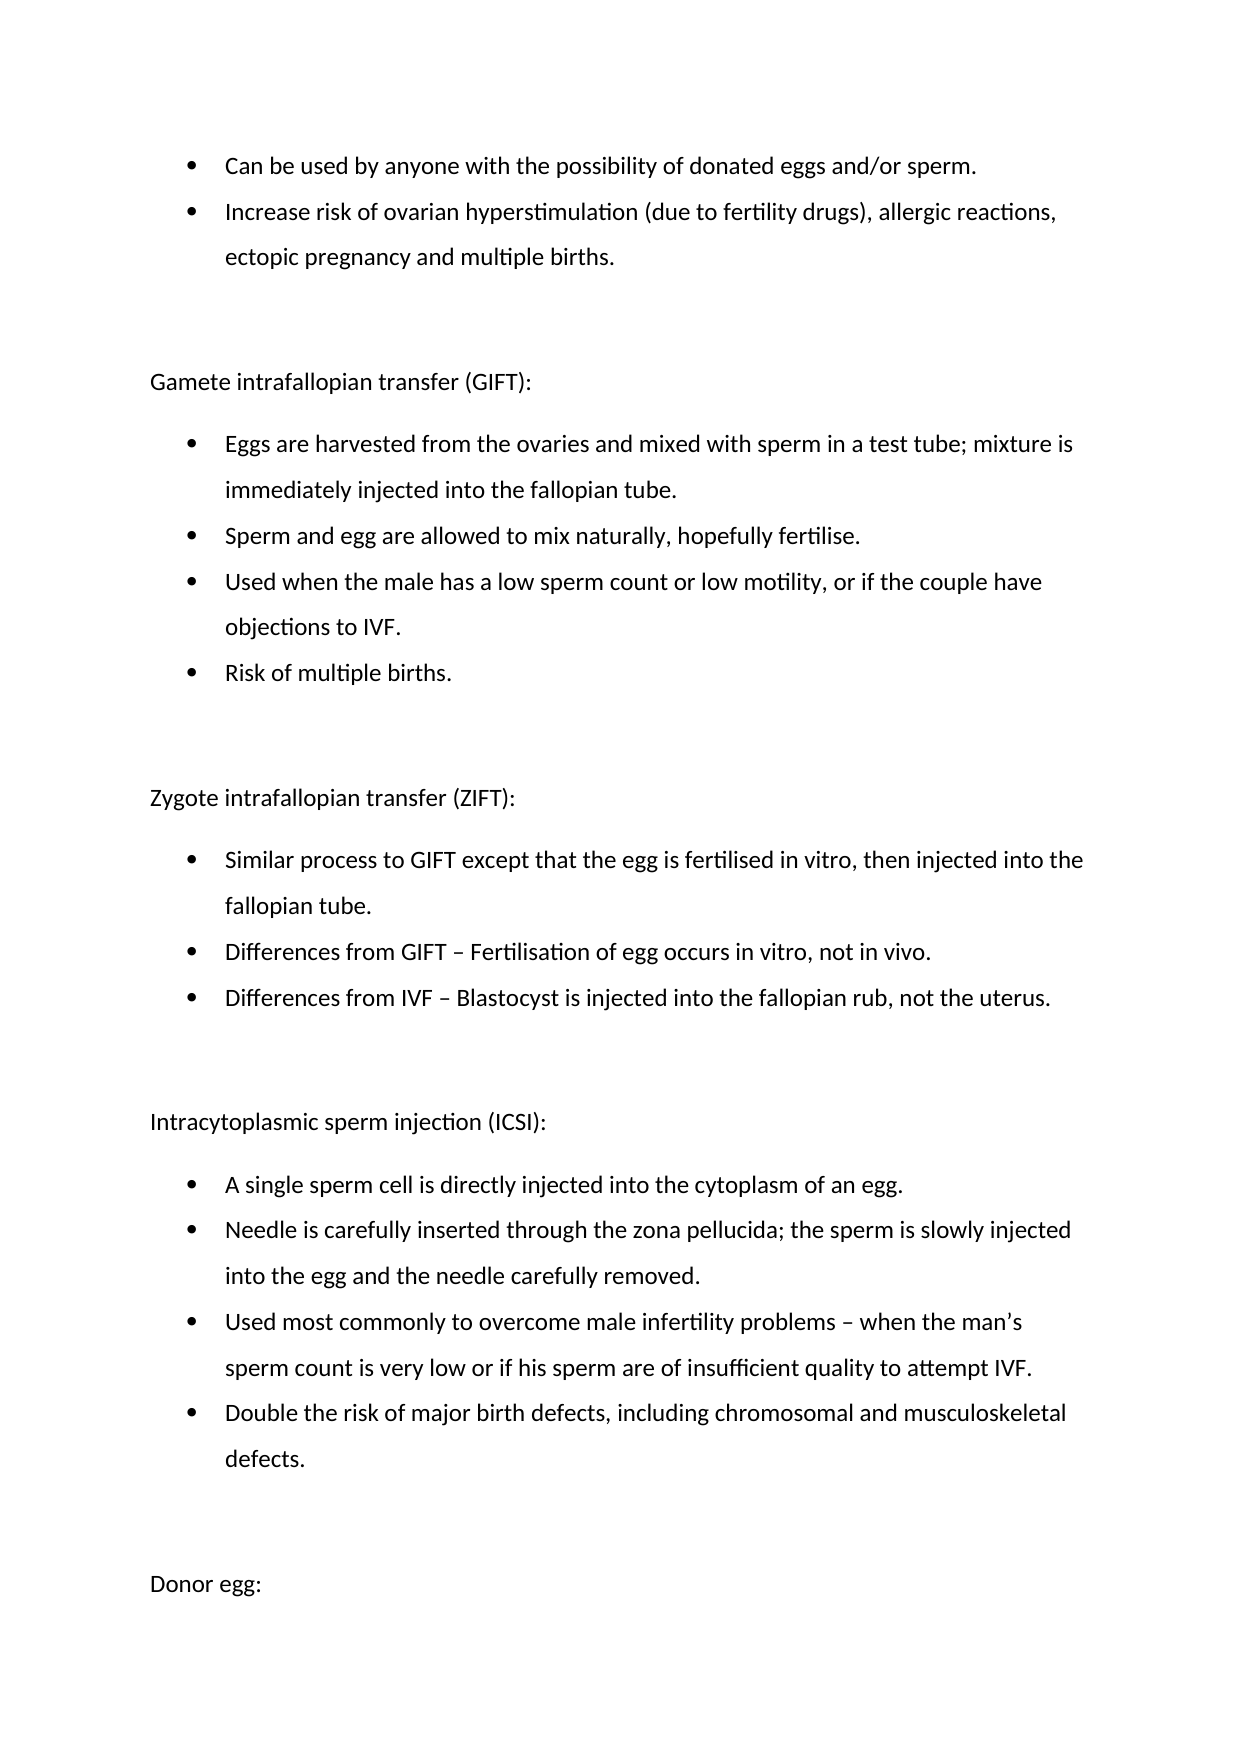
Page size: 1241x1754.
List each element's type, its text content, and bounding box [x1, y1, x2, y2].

list Increase risk of ovarian hyperstimulation (due to fertility drugs), allergic reactions, ectopic pregnancy and multiple births. [187, 196, 1090, 272]
list Differences from GIFT – Fertilisation of egg occurs in vitro, not in vivo. [187, 936, 1090, 966]
list Differences from IVF – Blastocyst is injected into the fallopian rub, not the uterus. [187, 982, 1090, 1012]
list A single sperm cell is directly injected into the cytoplasm of an egg. [187, 1169, 1090, 1199]
list Can be used by anyone with the possibility of donated eggs and/or sperm. [187, 150, 1090, 181]
list Needle is carefully inserted through the zona pellucida; the sperm is slowly injected into the egg and the needle carefully removed. [187, 1214, 1090, 1291]
text Donor egg: [150, 1568, 1090, 1598]
list Risk of multiple births. [187, 657, 1090, 688]
list Used when the male has a low sperm count or low motility, or if the couple have objections to IVF. [187, 566, 1090, 642]
list Used most commonly to overcome male infertility problems – when the man’s sperm count is very low or if his sperm are of insufficient quality to attempt IVF. [187, 1306, 1090, 1382]
list Double the risk of major birth defects, including chromosomal and musculoskeletal defects. [187, 1397, 1090, 1474]
list Sperm and egg are allowed to mix naturally, hopefully fertilise. [187, 520, 1090, 551]
text Gamete intrafallopian transfer (GIFT): [150, 366, 1090, 397]
text Zygote intrafallopian transfer (ZIFT): [150, 782, 1090, 813]
list Similar process to GIFT except that the egg is fertilised in vitro, then injected into the fallopian tube. [187, 844, 1090, 921]
list Eggs are harvested from the ovaries and mixed with sperm in a test tube; mixture is immediately injected into the fallopian tube. [187, 429, 1090, 505]
text Intracytoplasmic sperm injection (ICSI): [150, 1106, 1090, 1137]
